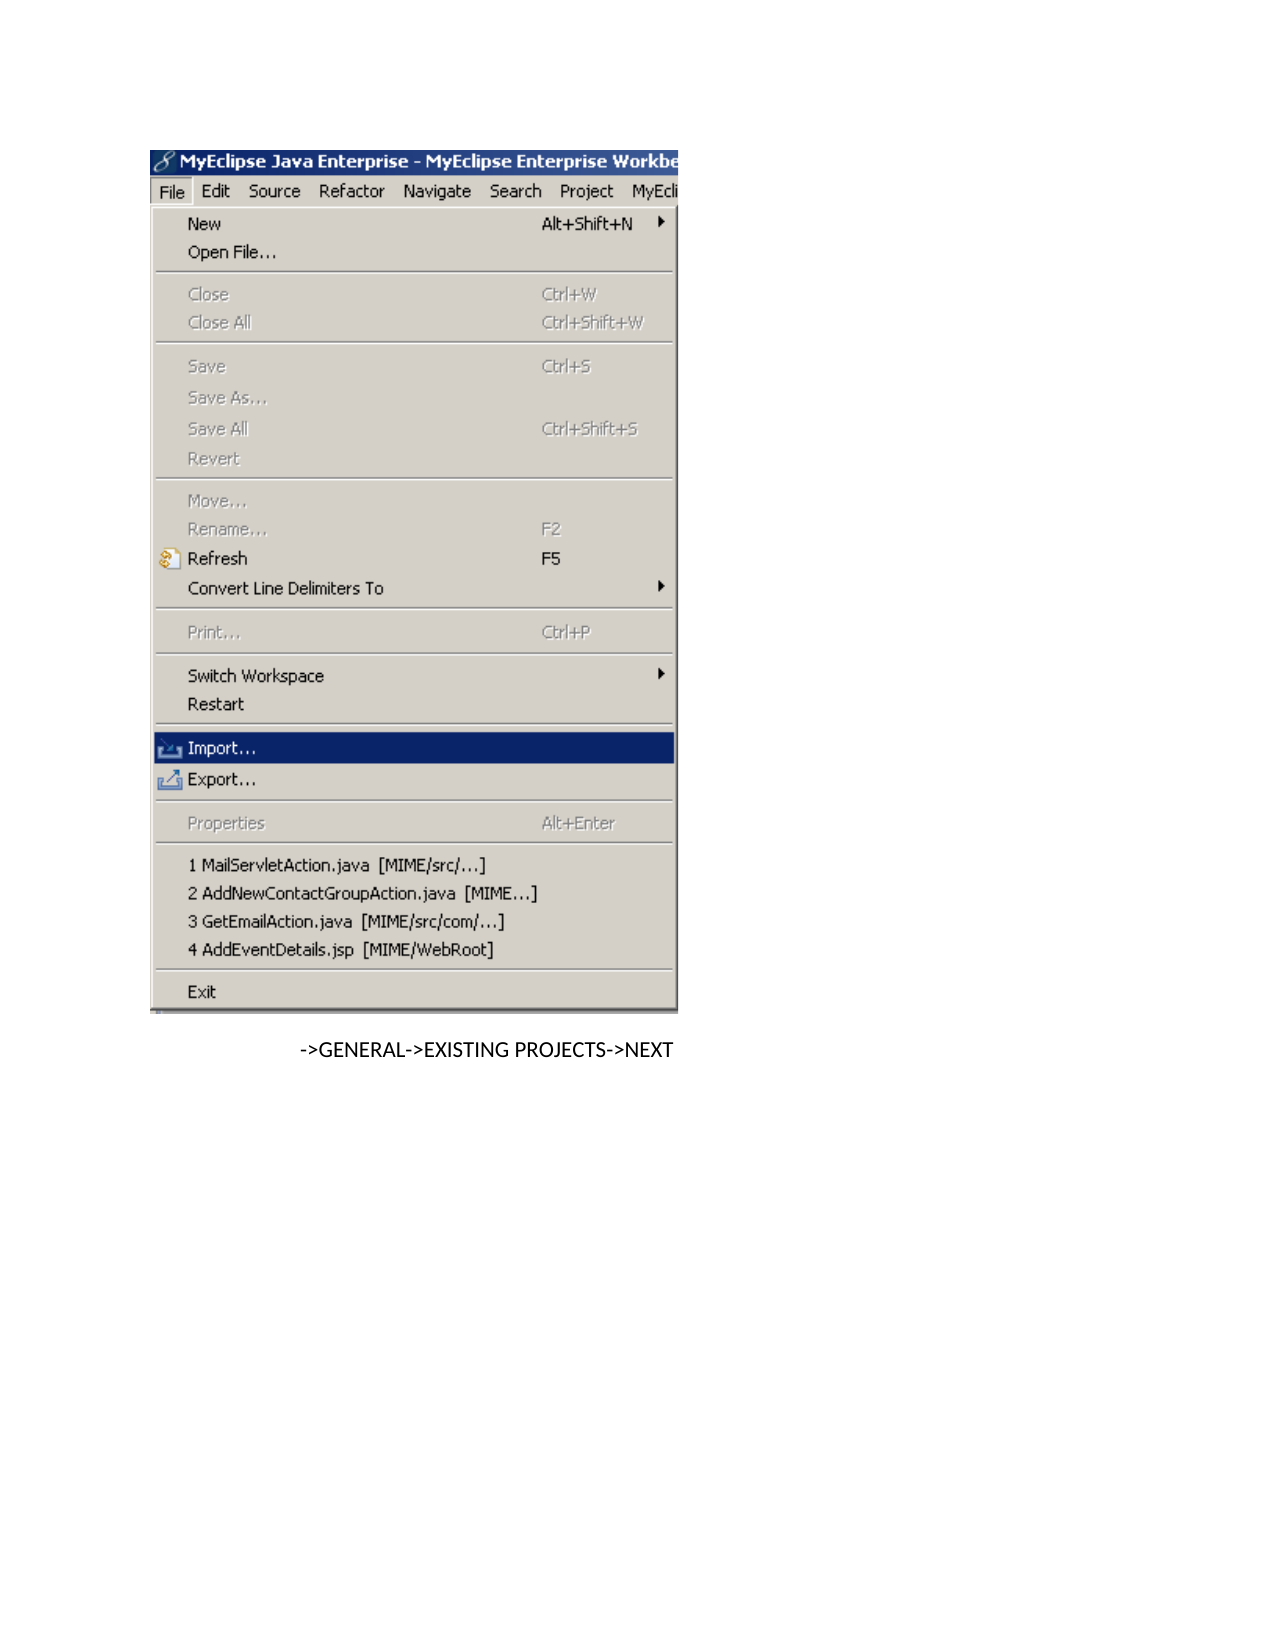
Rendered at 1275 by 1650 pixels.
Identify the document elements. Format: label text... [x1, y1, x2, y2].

text ->GENERAL->EXISTING PROJECTS->NEXT [150, 1035, 1125, 1063]
picture [150, 150, 679, 1014]
